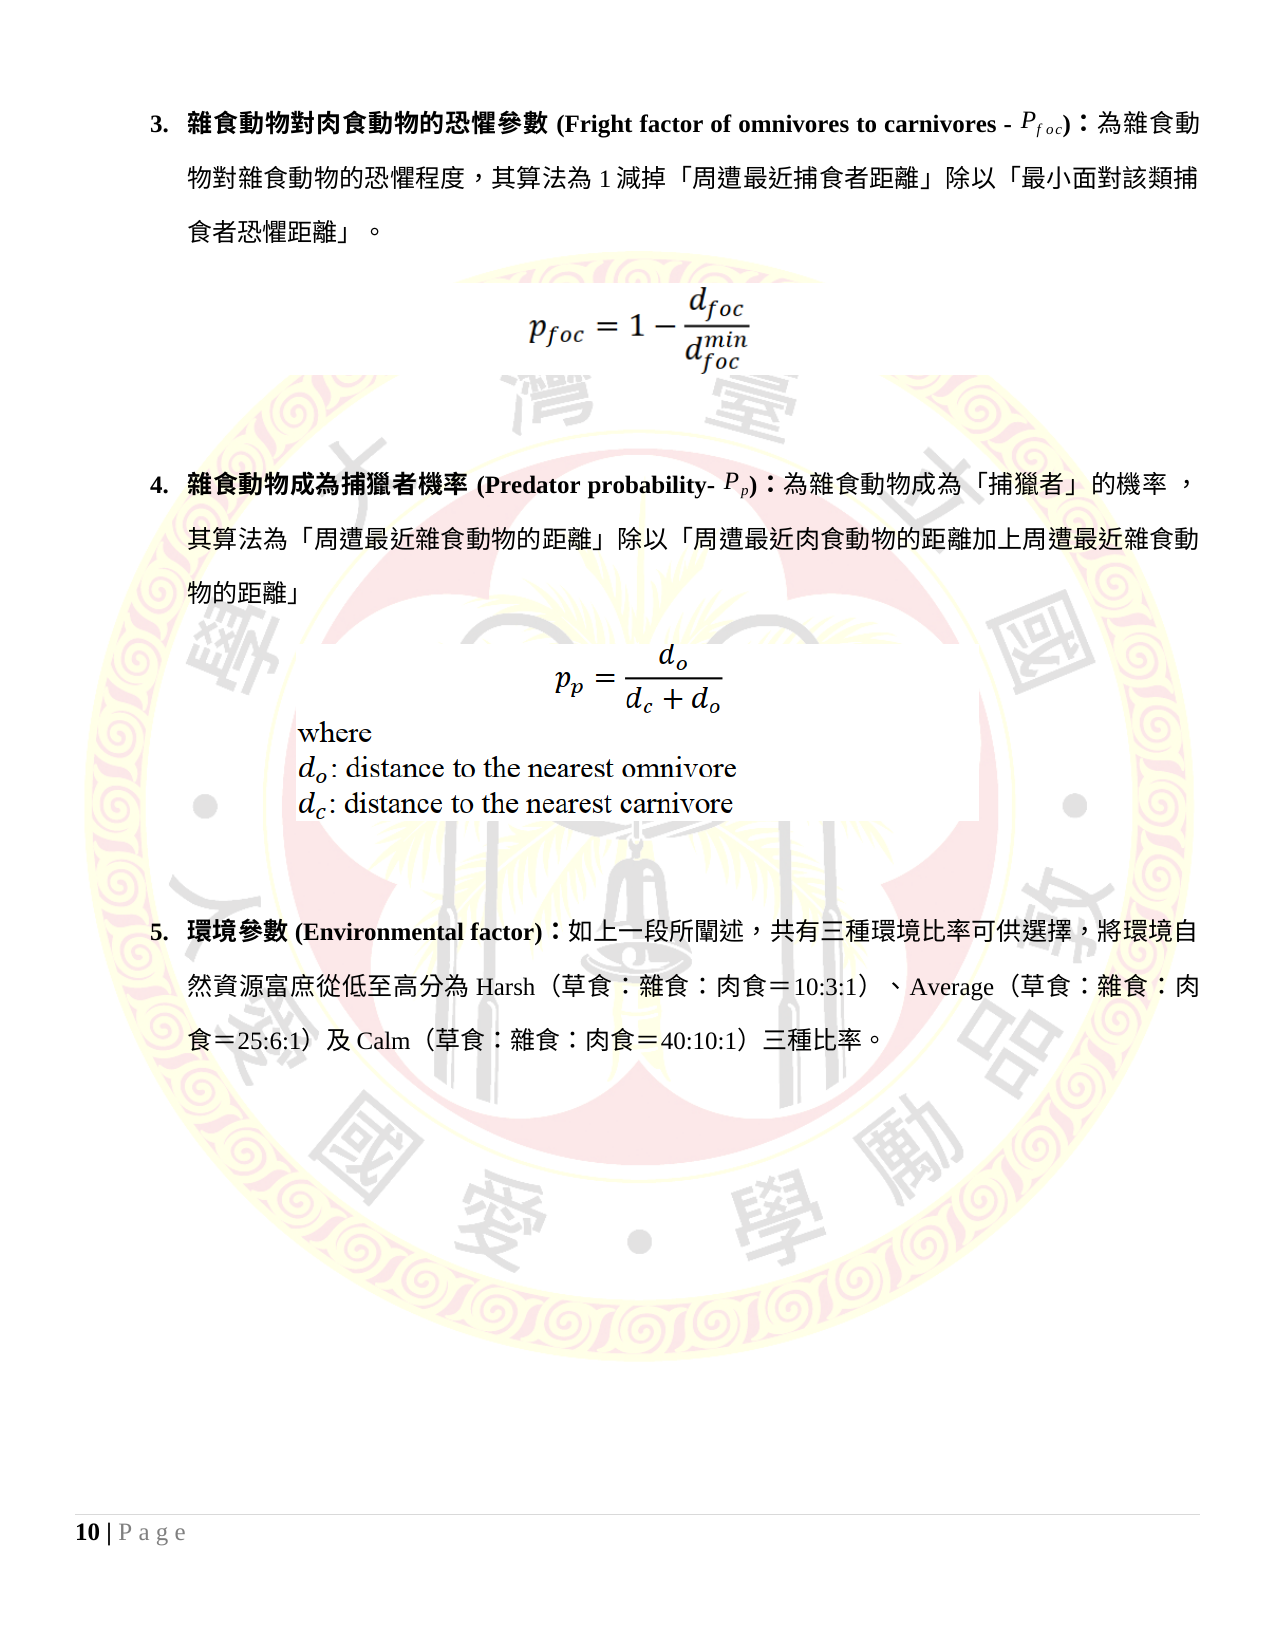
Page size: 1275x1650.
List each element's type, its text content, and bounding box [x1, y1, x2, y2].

picture [278, 283, 997, 375]
picture [296, 644, 979, 821]
list 環境參數 (Environmental factor)：如上一段所闡述，共有三種環境比率可供選擇，將環境自然資源富庶從低至高分為Harsh（草食：雜食：肉食＝10:3:1）、Average（草食：雜食：肉食＝25:6:1）及Calm（草食：雜食：肉食＝40:10:1）三種比率。 [150, 912, 1200, 1057]
list 雜食動物對肉食動物的恐懼參數 (Fright factor of omnivores to carnivores - )：為雜食動物對雜食動物的恐懼程度，其算法為1減掉「周遭最近捕食者距離」除以「最小面對該類捕食者恐懼距離」。 [150, 104, 1200, 249]
list 雜食動物成為捕獵者機率 (Predator probability- )：為雜食動物成為「捕獵者」的機率 ，其算法為「周遭最近雜食動物的距離」除以「周遭最近肉食動物的距離加上周遭最近雜食動物的距離」 [150, 465, 1200, 610]
